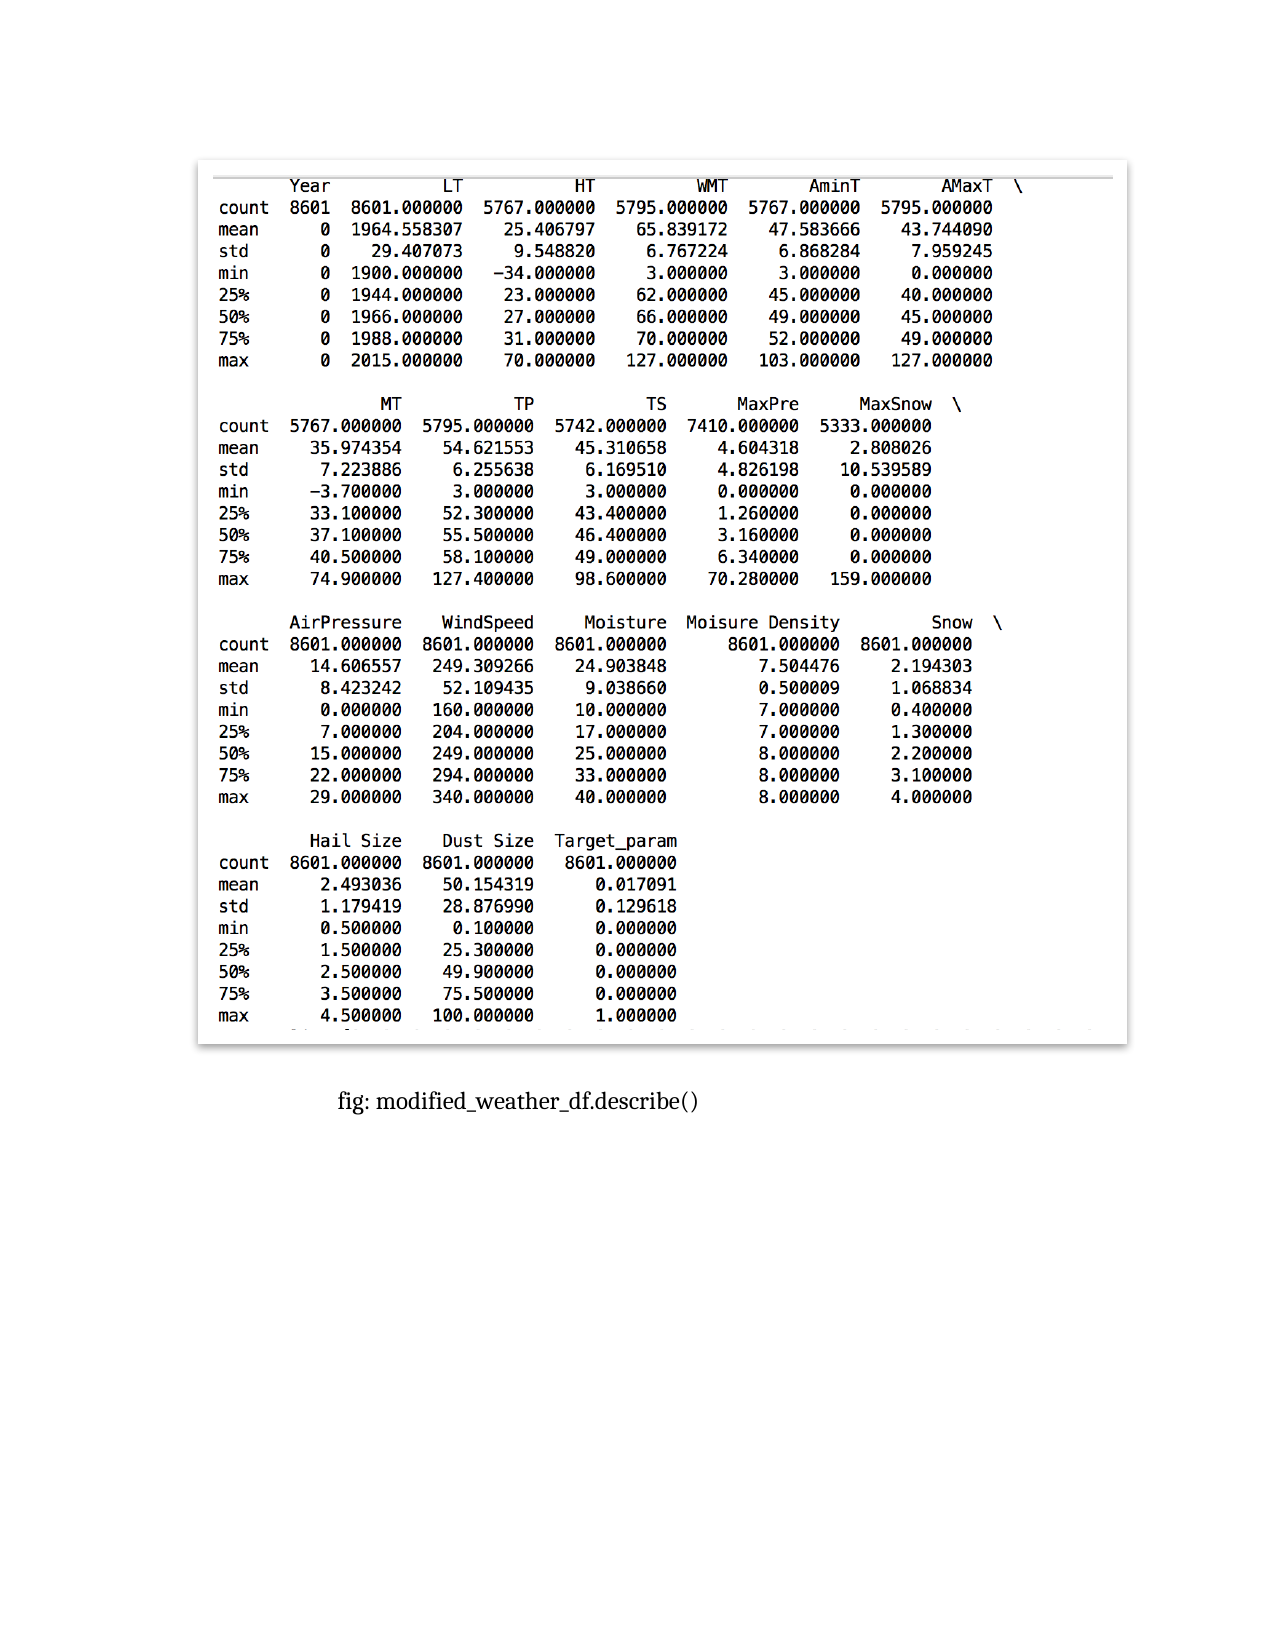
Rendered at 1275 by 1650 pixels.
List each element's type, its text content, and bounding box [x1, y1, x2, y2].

text fig: modified_weather_df.describe() [187, 1087, 1087, 1116]
picture [213, 175, 1113, 1030]
